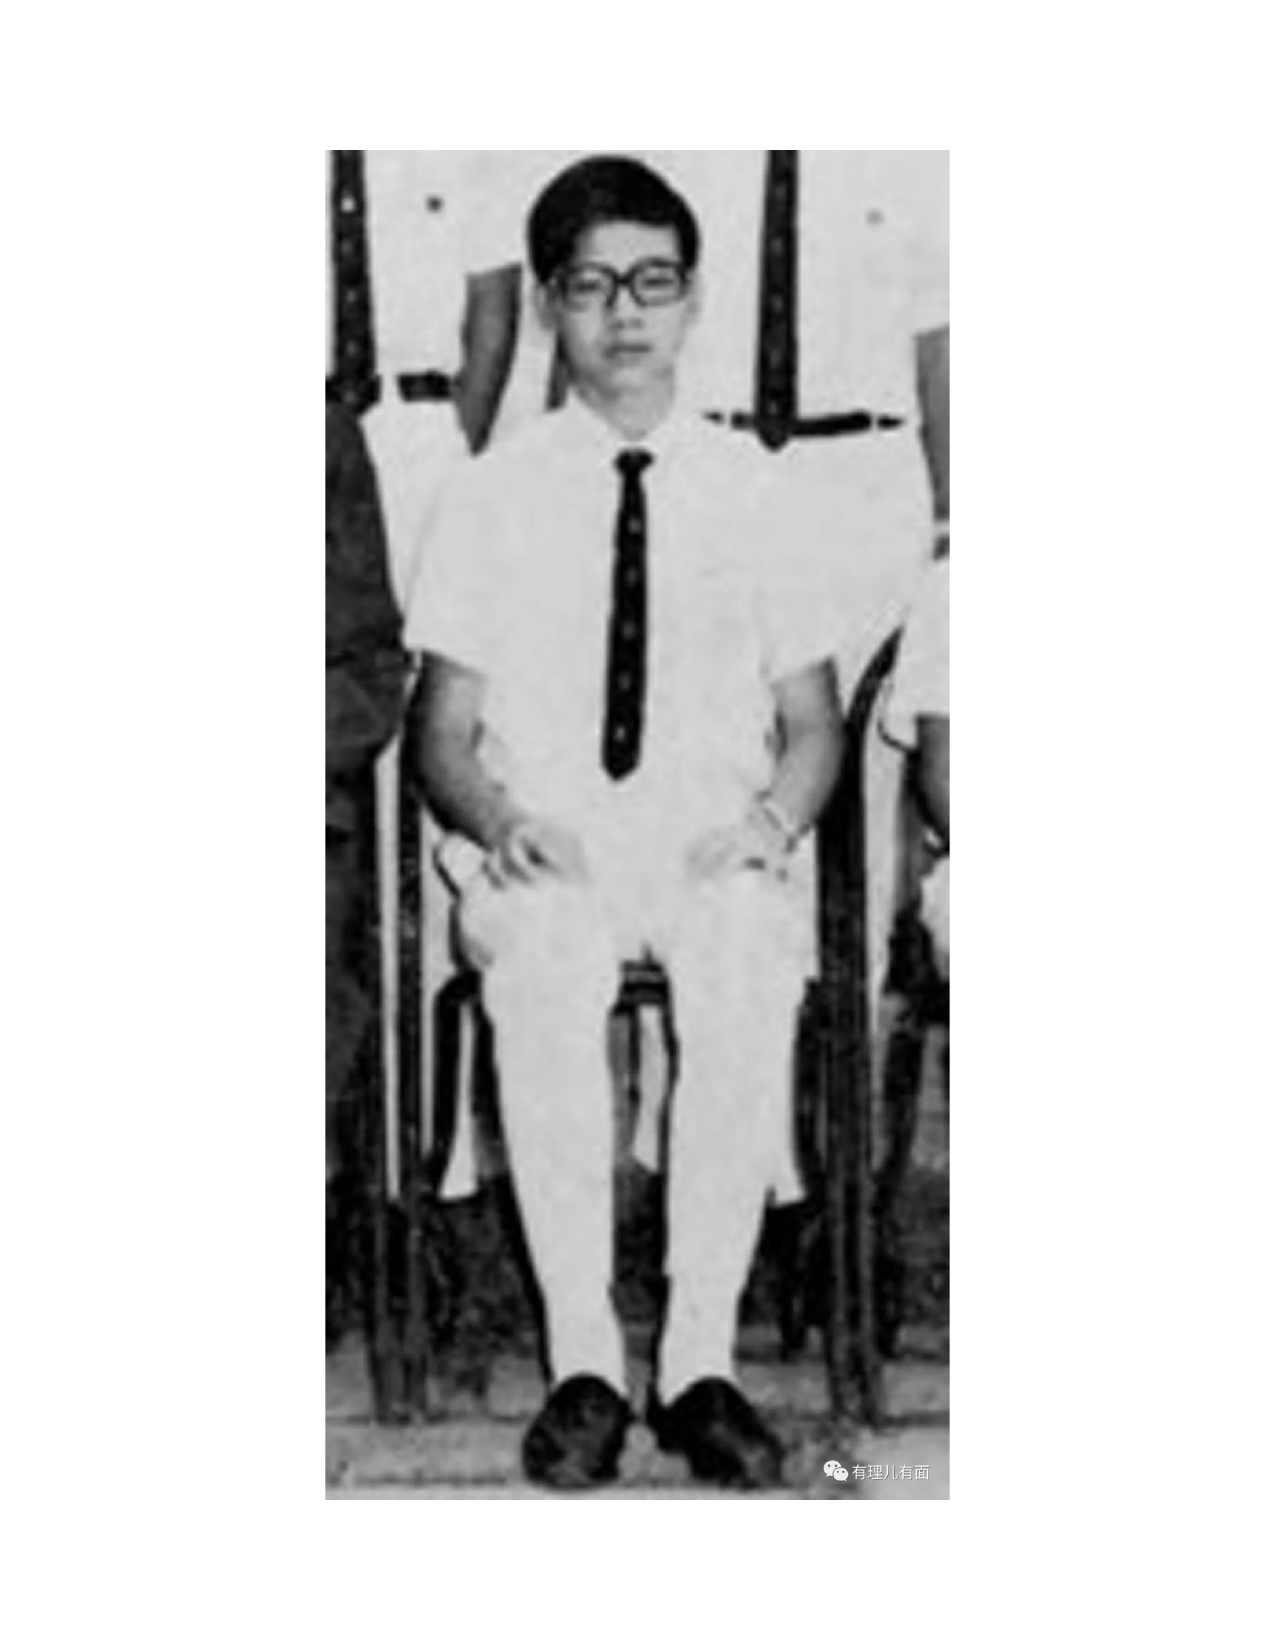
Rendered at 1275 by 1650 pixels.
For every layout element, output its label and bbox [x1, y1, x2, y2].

picture [325, 150, 950, 1500]
